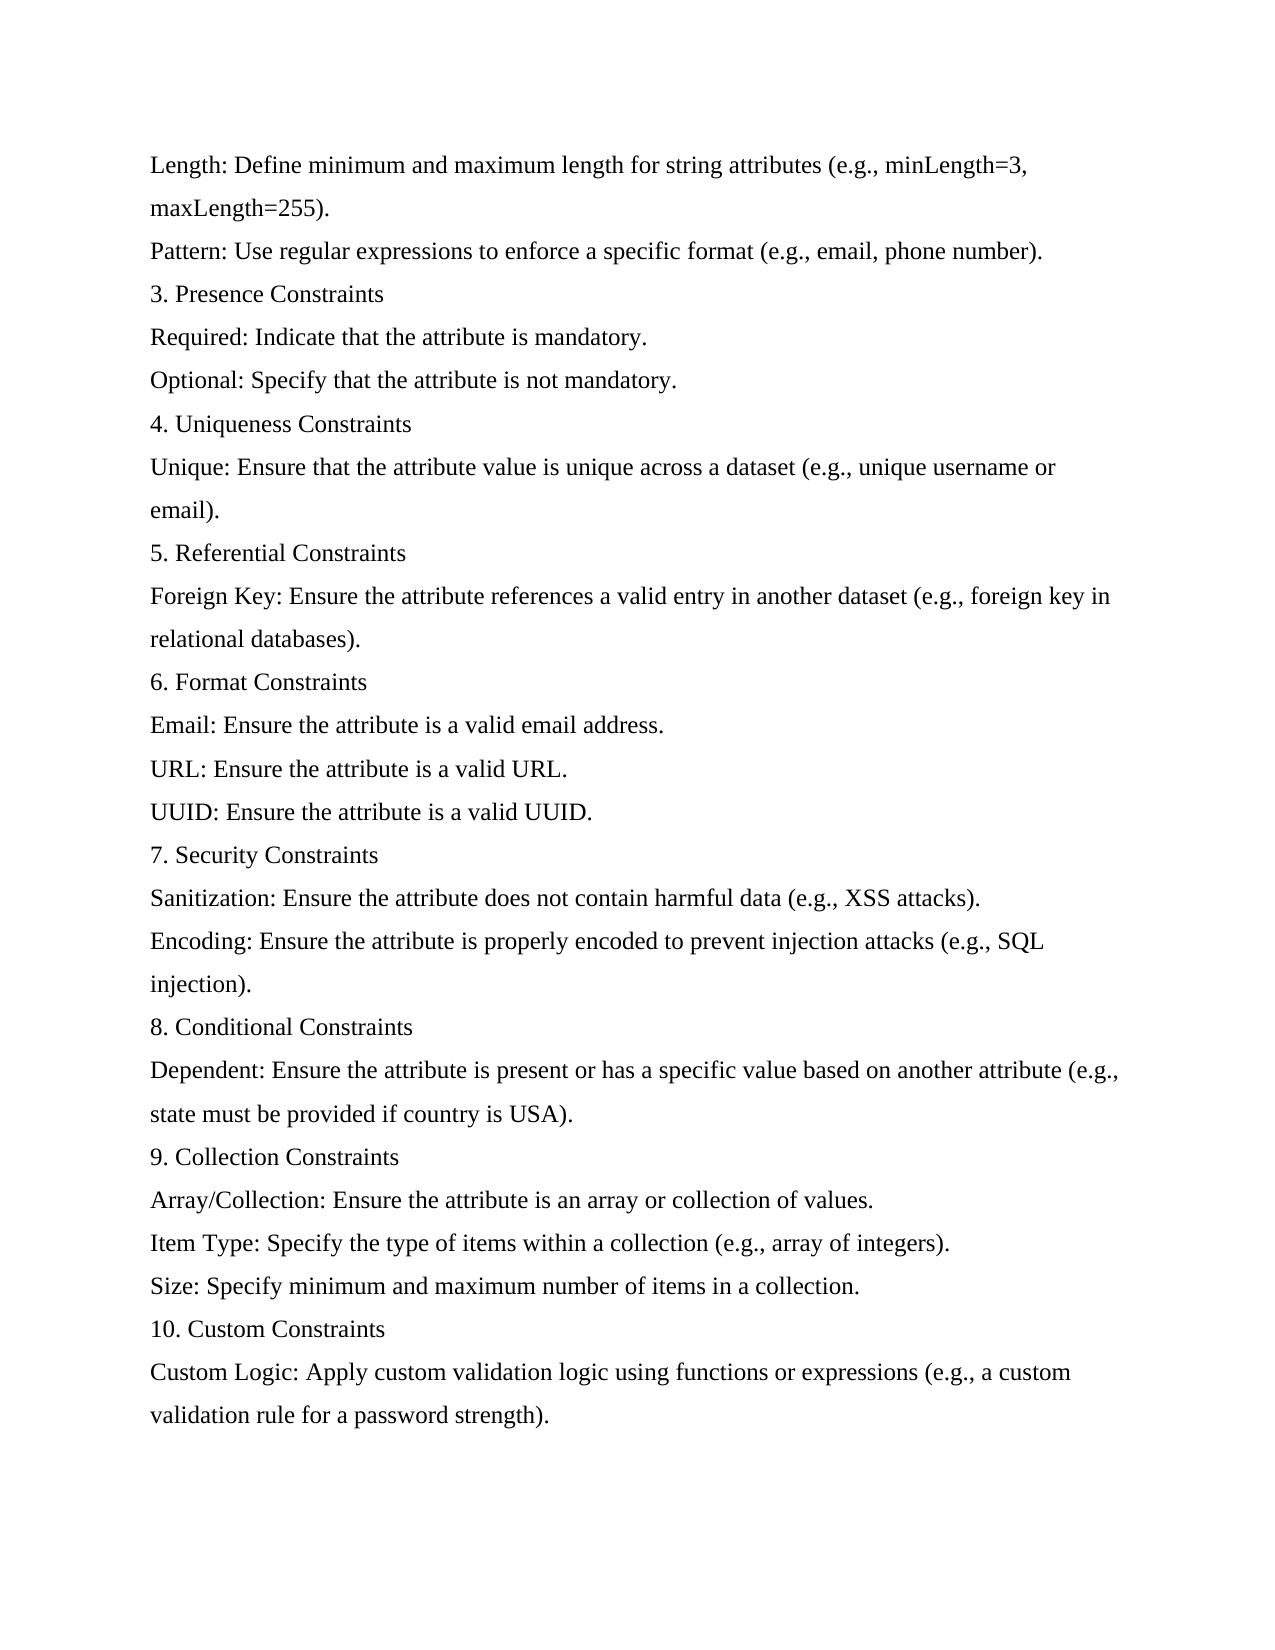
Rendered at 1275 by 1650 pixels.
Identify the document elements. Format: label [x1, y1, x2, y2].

text [150, 150, 1125, 1429]
